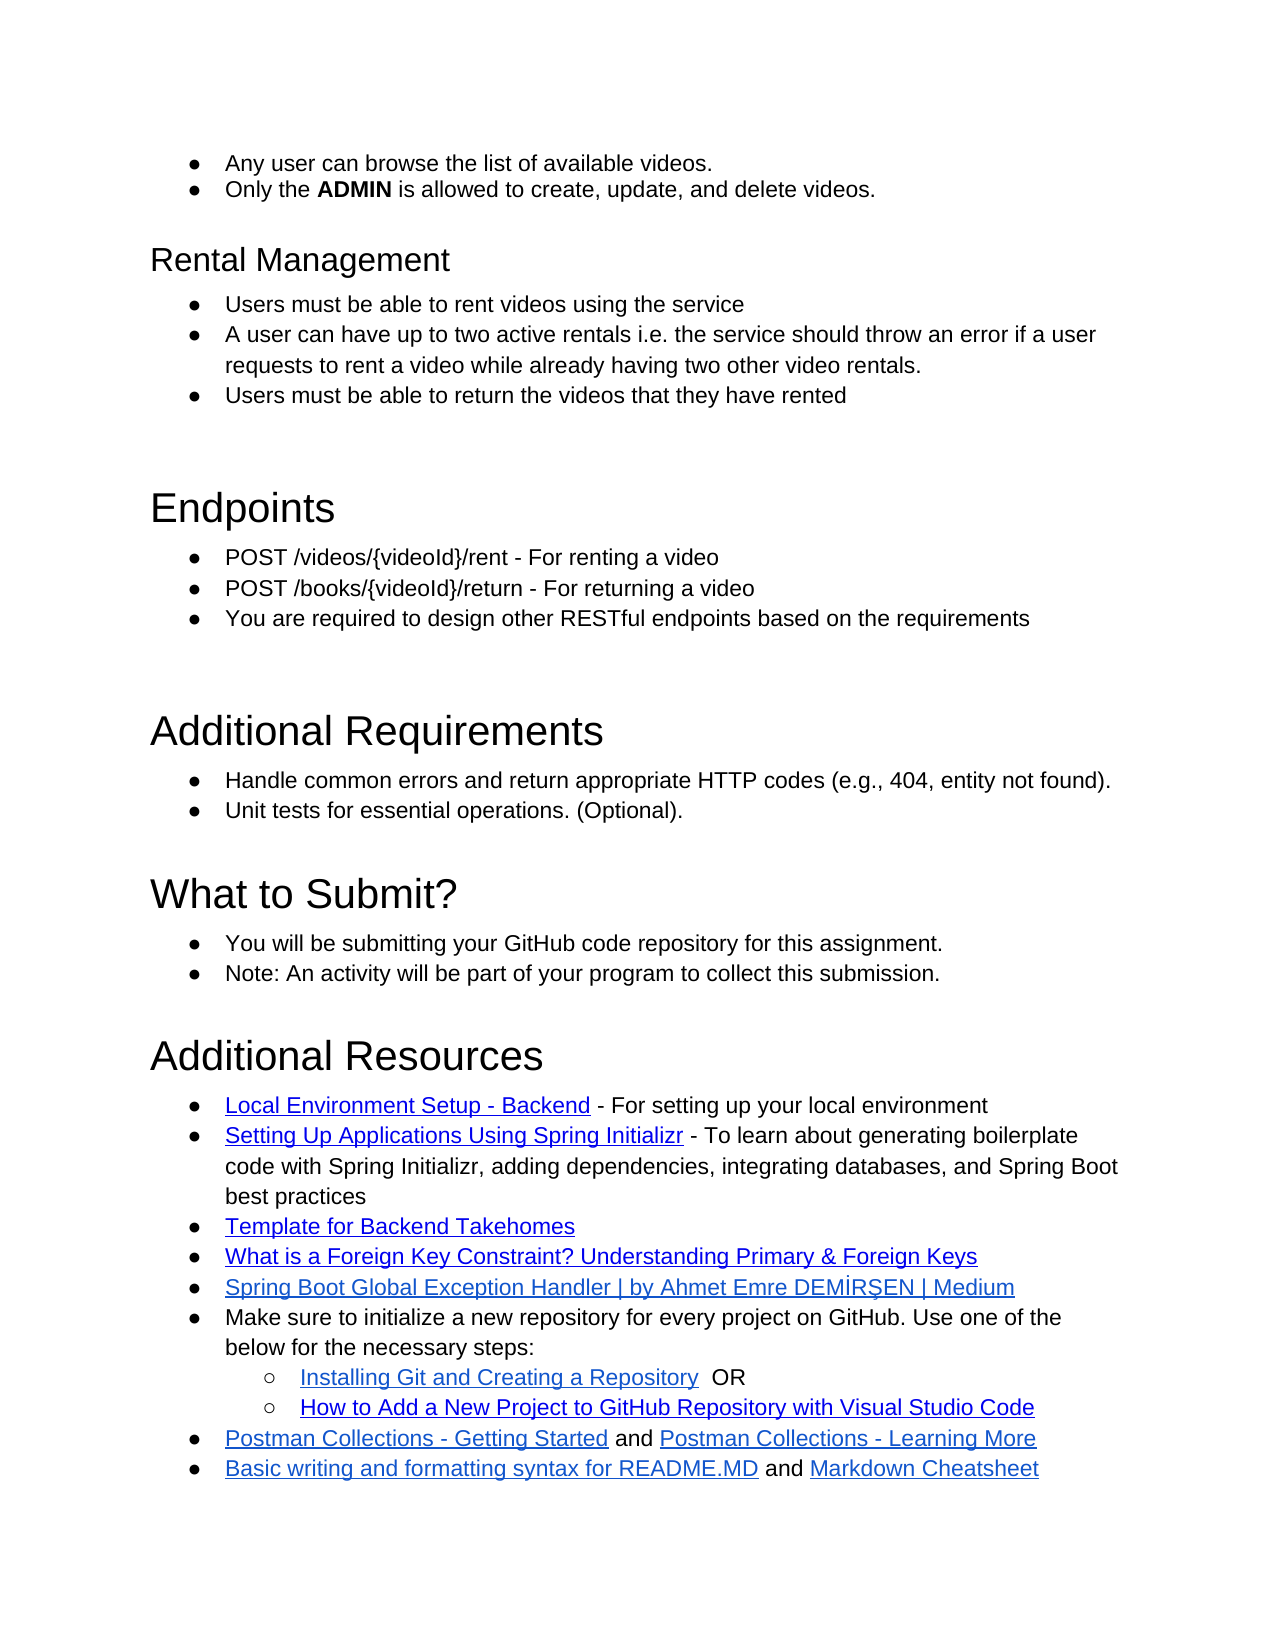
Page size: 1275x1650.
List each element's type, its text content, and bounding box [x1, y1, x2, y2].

subtitle What to Submit? [150, 869, 1125, 917]
list Basic writing and formatting syntax for README.MD and Markdown Cheatsheet [187, 1455, 1125, 1481]
list Users must be able to rent videos using the service [187, 291, 1125, 317]
subtitle Additional Resources [150, 1032, 1125, 1080]
subtitle Endpoints [150, 484, 1125, 532]
list A user can have up to two active rentals i.e. the service should throw an error if a user requests to rent a video while already having two other video rentals. [187, 321, 1125, 378]
subtitle Rental Management [150, 240, 1125, 279]
list Any user can browse the list of available videos. [187, 150, 1125, 176]
list Make sure to initialize a new repository for every project on GitHub. Use one of the below for the necessary steps: [187, 1304, 1125, 1360]
list POST /videos/{videoId}/rent - For renting a video [187, 544, 1125, 571]
list You are required to design other RESTful endpoints based on the requirements [187, 605, 1125, 631]
list Unit tests for essential operations. (Optional). [187, 797, 1125, 824]
list Postman Collections - Getting Started and Postman Collections - Learning More [187, 1424, 1125, 1451]
subtitle Additional Requirements [150, 707, 1125, 755]
list Users must be able to return the videos that they have rented [187, 382, 1125, 408]
list Installing Git and Creating a Repository OR [262, 1364, 1125, 1390]
list Local Environment Setup - Backend - For setting up your local environment [187, 1092, 1125, 1118]
list How to Add a New Project to GitHub Repository with Visual Studio Code [262, 1394, 1125, 1421]
list What is a Foreign Key Constraint? Understanding Primary & Foreign Keys [187, 1243, 1125, 1269]
list POST /books/{videoId}/return - For returning a video [187, 574, 1125, 601]
list Spring Boot Global Exception Handler | by Ahmet Emre DEMİRŞEN | Medium [187, 1273, 1125, 1300]
list You will be submitting your GitHub code repository for this assignment. [187, 930, 1125, 956]
list Setting Up Applications Using Spring Initializr - To learn about generating boilerplate code with Spring Initializr, adding dependencies, integrating databases, and Spring Boot best practices [187, 1122, 1125, 1209]
list Template for Backend Takehomes [187, 1213, 1125, 1239]
list Only the ADMIN is allowed to create, update, and delete videos. [187, 176, 1125, 203]
list Handle common errors and return appropriate HTTP codes (e.g., 404, entity not found). [187, 767, 1125, 793]
list Note: An activity will be part of your program to collect this submission. [187, 960, 1125, 986]
